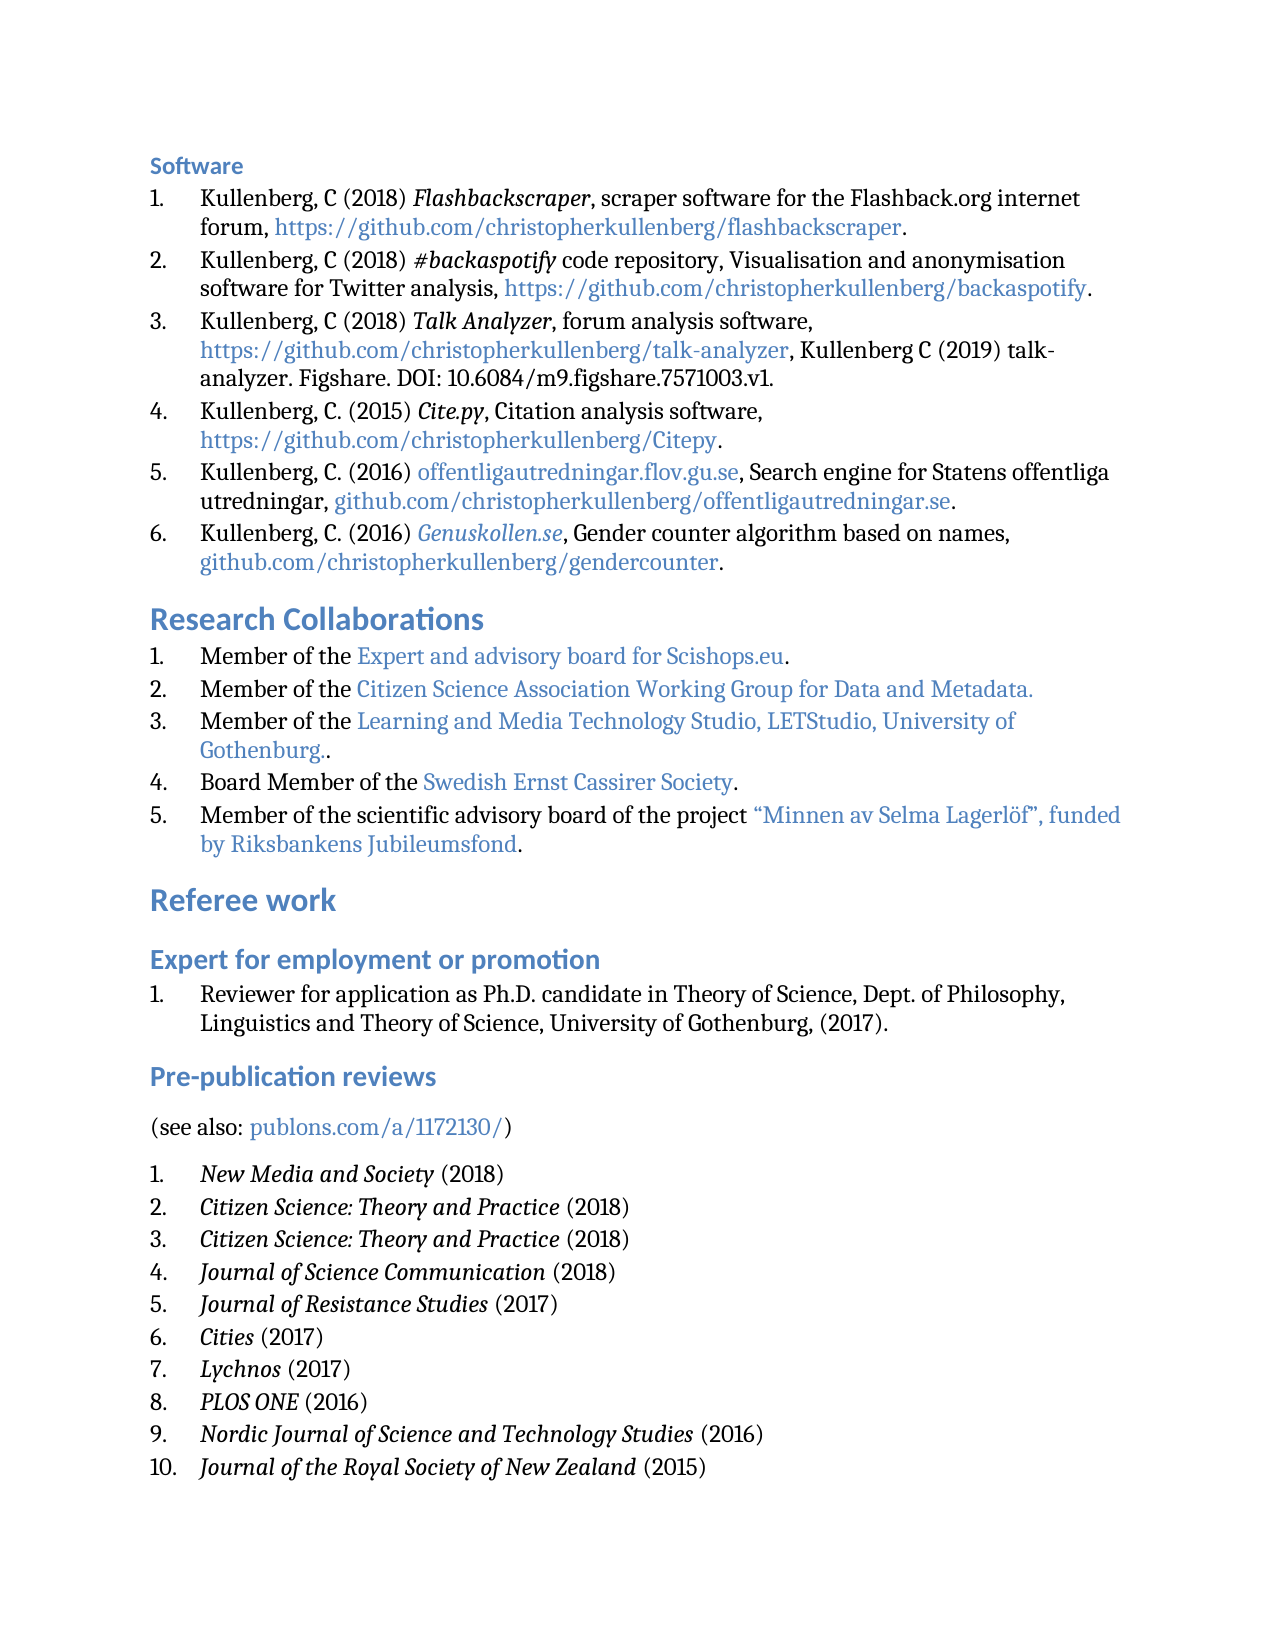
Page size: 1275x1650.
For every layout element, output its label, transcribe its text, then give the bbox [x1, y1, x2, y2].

list Journal of the Royal Society of New Zealand (2015) [150, 1453, 1125, 1482]
list Citizen Science: Theory and Practice (2018) [150, 1193, 1125, 1222]
subtitle Referee work [150, 879, 1125, 920]
list Journal of Resistance Studies (2017) [150, 1290, 1125, 1319]
subtitle Software [150, 150, 1125, 181]
subtitle Expert for employment or promotion [150, 941, 1125, 976]
list Nordic Journal of Science and Technology Studies (2016) [150, 1420, 1125, 1449]
list Member of the scientific advisory board of the project “Minnen av Selma Lagerlöf”, funded by Riksbankens Jubileumsfond. [150, 801, 1125, 858]
text (see also: publons.com/a/1172130/) [150, 1113, 1125, 1142]
list Cities (2017) [150, 1323, 1125, 1352]
list Member of the Citizen Science Association Working Group for Data and Metadata. [150, 674, 1125, 703]
list Kullenberg, C. (2016) Genuskollen.se, Gender counter algorithm based on names, github.com/christopherkullenberg/gendercounter. [150, 519, 1125, 577]
list Member of the Learning and Media Technology Studio, LETStudio, University of Gothenburg.. [150, 707, 1125, 764]
subtitle Pre-publication reviews [150, 1058, 1125, 1094]
list Citizen Science: Theory and Practice (2018) [150, 1225, 1125, 1254]
list Member of the Expert and advisory board for Scishops.eu. [150, 642, 1125, 671]
list Board Member of the Swedish Ernst Cassirer Society. [150, 768, 1125, 797]
list Journal of Science Communication (2018) [150, 1258, 1125, 1287]
list Reviewer for application as Ph.D. candidate in Theory of Science, Dept. of Philosophy, Linguistics and Theory of Science, University of Gothenburg, (2017). [150, 980, 1125, 1038]
list PLOS ONE (2016) [150, 1388, 1125, 1417]
list Lychnos (2017) [150, 1355, 1125, 1384]
list Kullenberg, C. (2015) Cite.py, Citation analysis software, https://github.com/christopherkullenberg/Citepy. [150, 397, 1125, 454]
list New Media and Society (2018) [150, 1160, 1125, 1189]
subtitle Research Collaborations [150, 598, 1125, 638]
